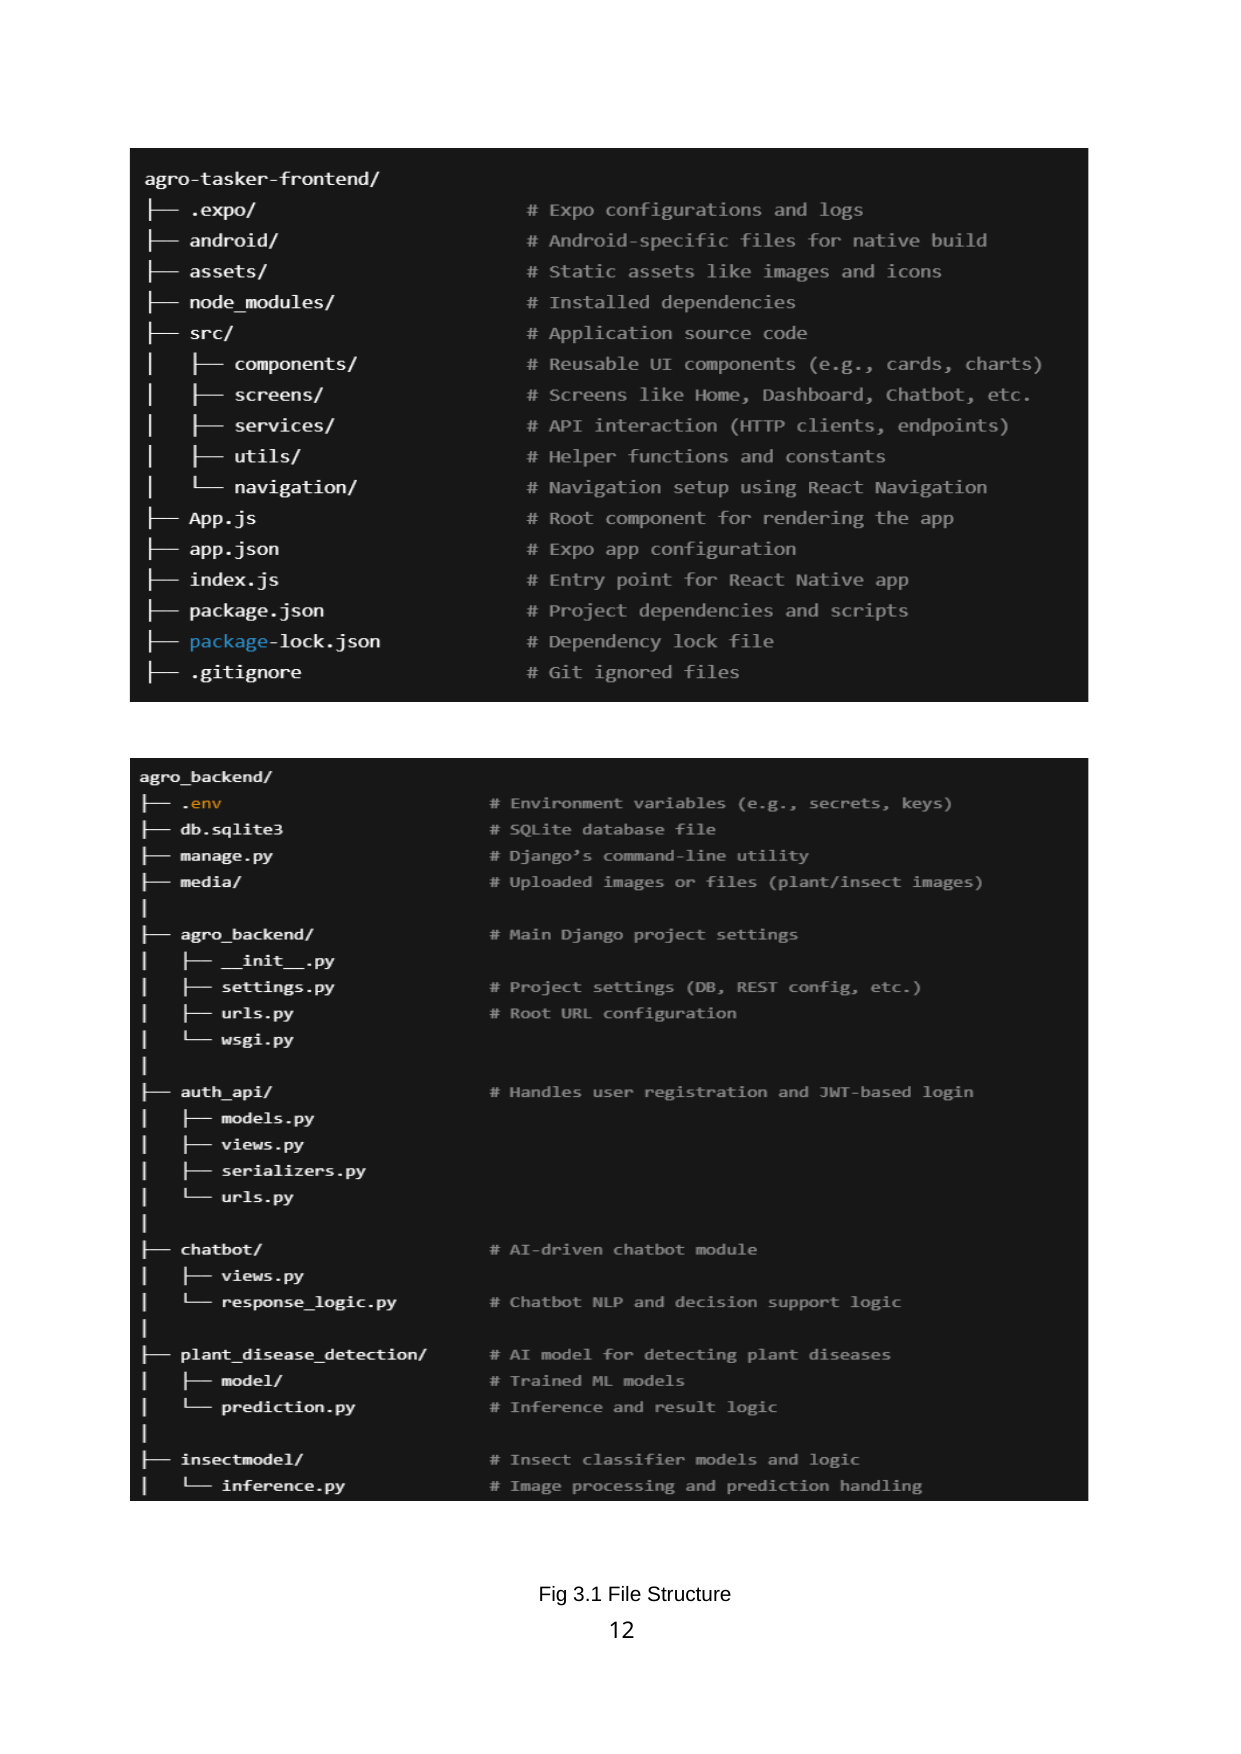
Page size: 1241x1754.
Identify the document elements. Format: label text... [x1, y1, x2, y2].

picture [128, 758, 1087, 1499]
picture [128, 148, 1087, 701]
